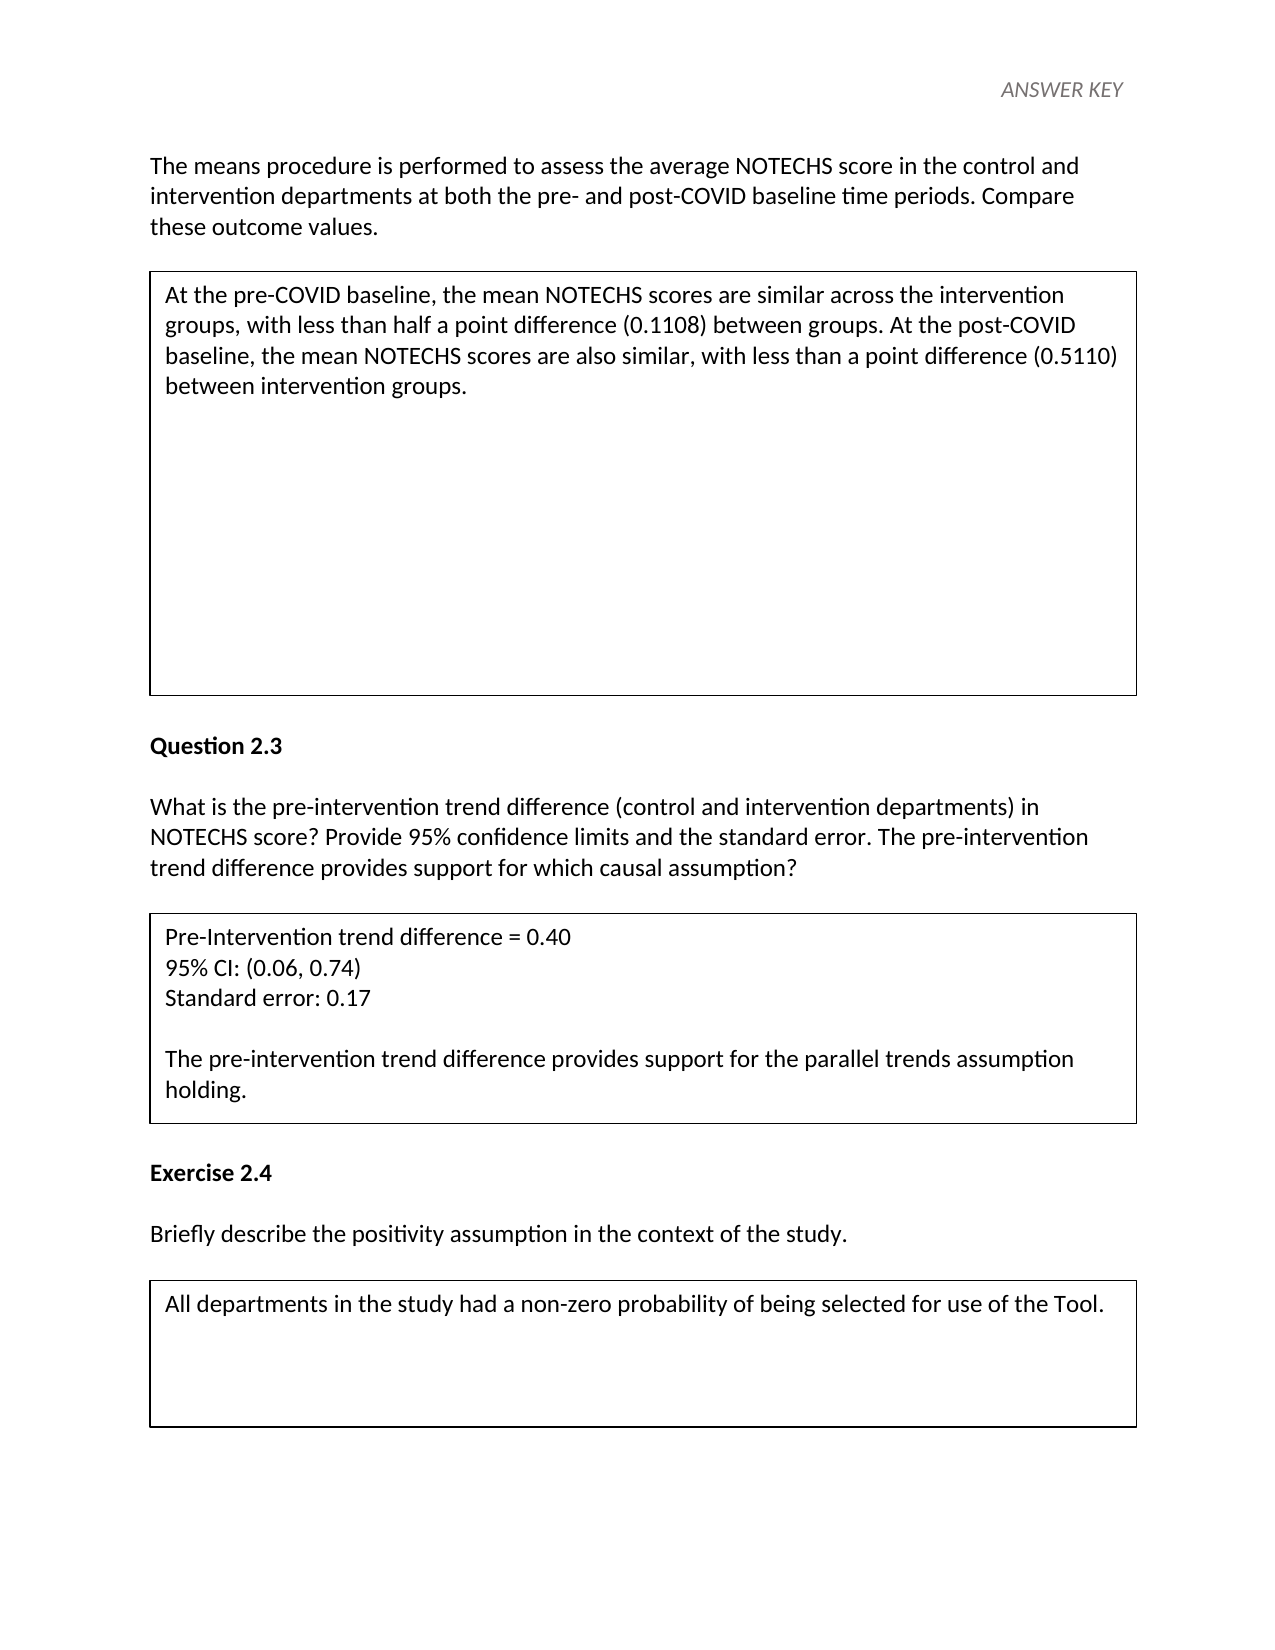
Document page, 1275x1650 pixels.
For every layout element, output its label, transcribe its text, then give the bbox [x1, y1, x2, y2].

text The means procedure is performed to assess the average NOTECHS score in the control and intervention departments at both the pre- and post-COVID baseline time periods. Compare these outcome values. [150, 150, 1125, 242]
text Briefly describe the positivity assumption in the context of the study. [150, 1218, 1125, 1249]
text Exercise 2.4 [150, 1157, 1125, 1188]
text Question 2.3 [150, 730, 1125, 760]
text What is the pre-intervention trend difference (control and intervention departments) in NOTECHS score? Provide 95% confidence limits and the standard error. The pre-intervention trend difference provides support for which causal assumption? [150, 791, 1125, 882]
